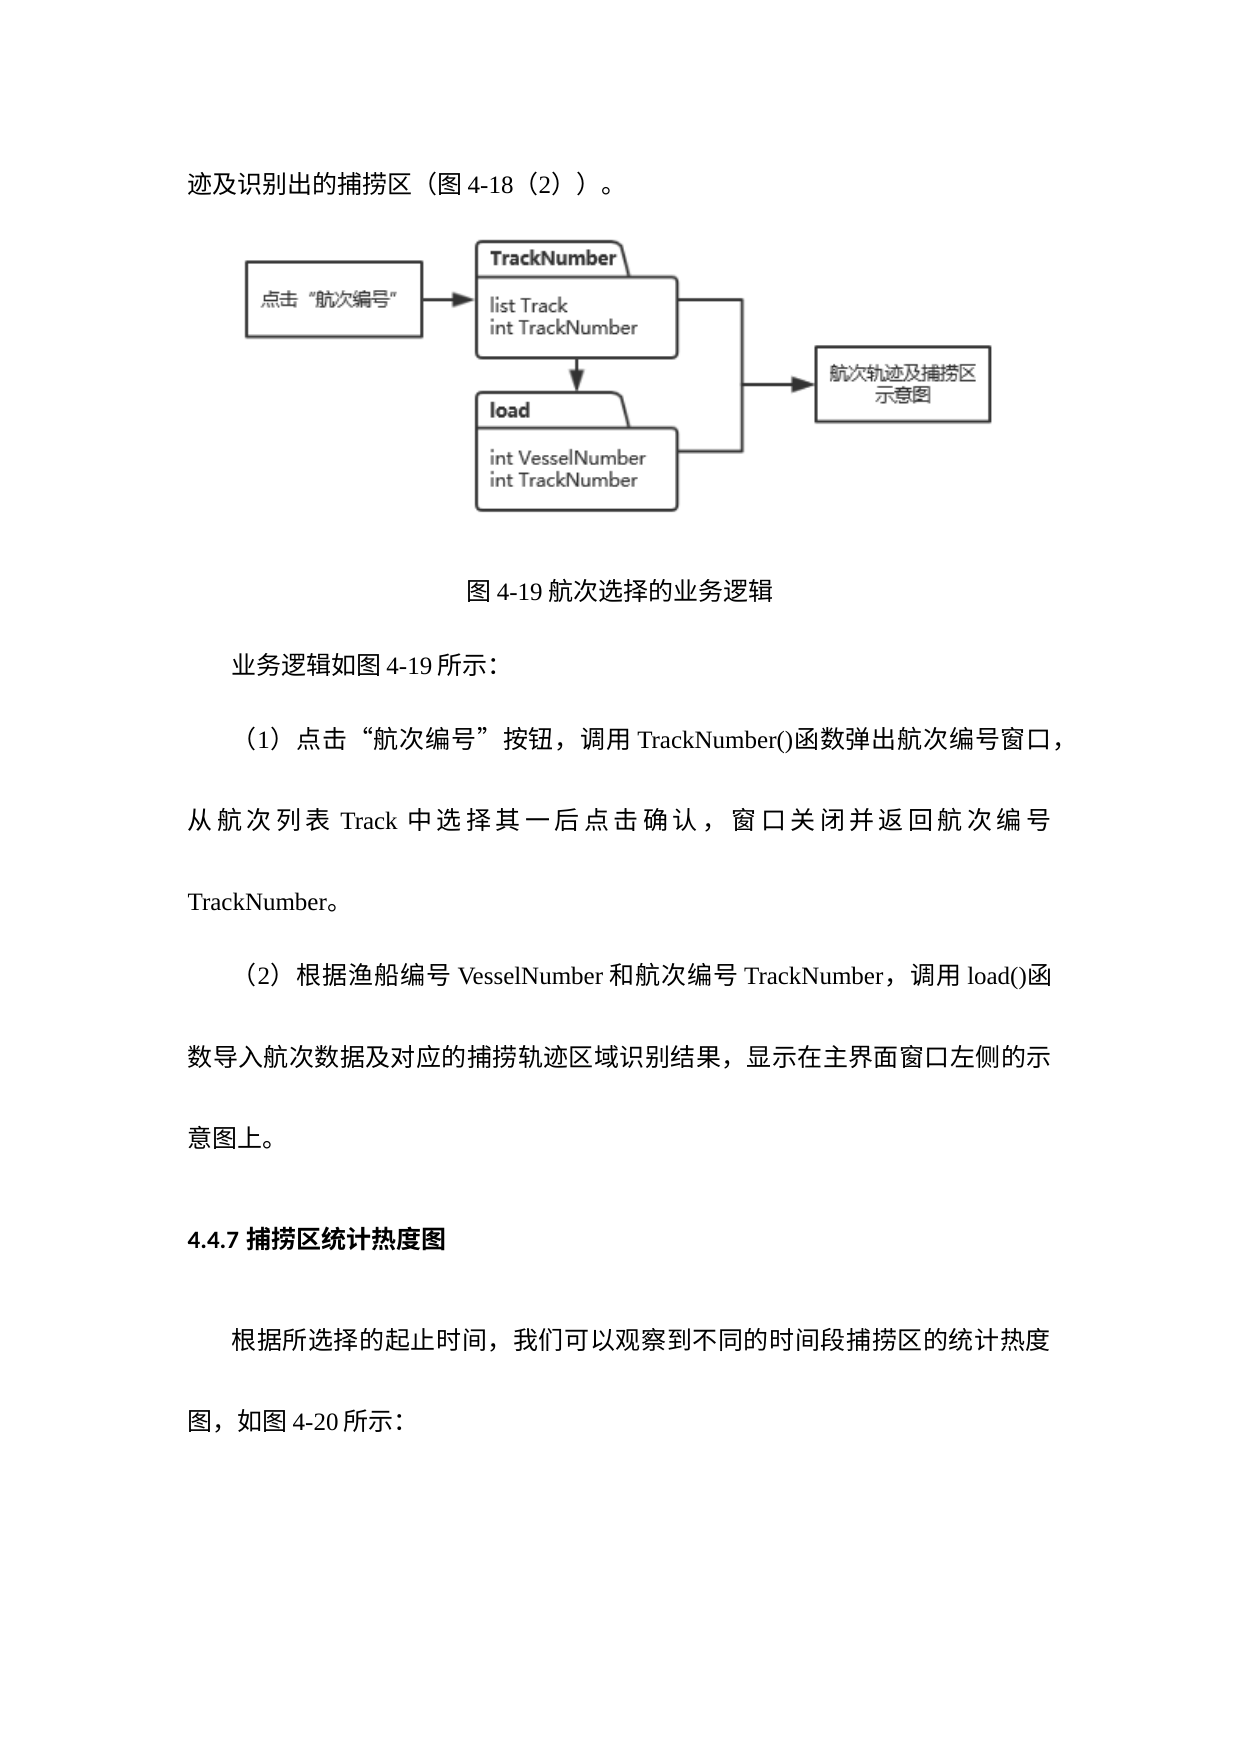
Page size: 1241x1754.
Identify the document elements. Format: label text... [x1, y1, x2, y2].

picture [239, 224, 1001, 531]
text 业务逻辑如图4-19所示： [187, 631, 1053, 696]
subtitle 捕捞区统计热度图 [187, 1205, 1053, 1270]
text 根据所选择的起止时间，我们可以观察到不同的时间段捕捞区的统计热度图，如图4-20所示： [187, 1306, 1053, 1452]
text 图4-19 航次选择的业务逻辑 [187, 557, 1053, 622]
text 点击“航次编号”按钮，弹出航次编号窗口，从列表中选择要查看的航次编号（图4-18（1））。点击确认后，主界面左侧示意图将显示该船所选航次轨迹及识别出的捕捞区（图4-18（2））。 [187, 150, 1053, 215]
text （2）根据渔船编号VesselNumber和航次编号TrackNumber，调用load()函数导入航次数据及对应的捕捞轨迹区域识别结果，显示在主界面窗口左侧的示意图上。 [187, 941, 1053, 1169]
text （1）点击“航次编号”按钮，调用TrackNumber()函数弹出航次编号窗口，从航次列表Track中选择其一后点击确认，窗口关闭并返回航次编号TrackNumber。 [187, 705, 1053, 932]
